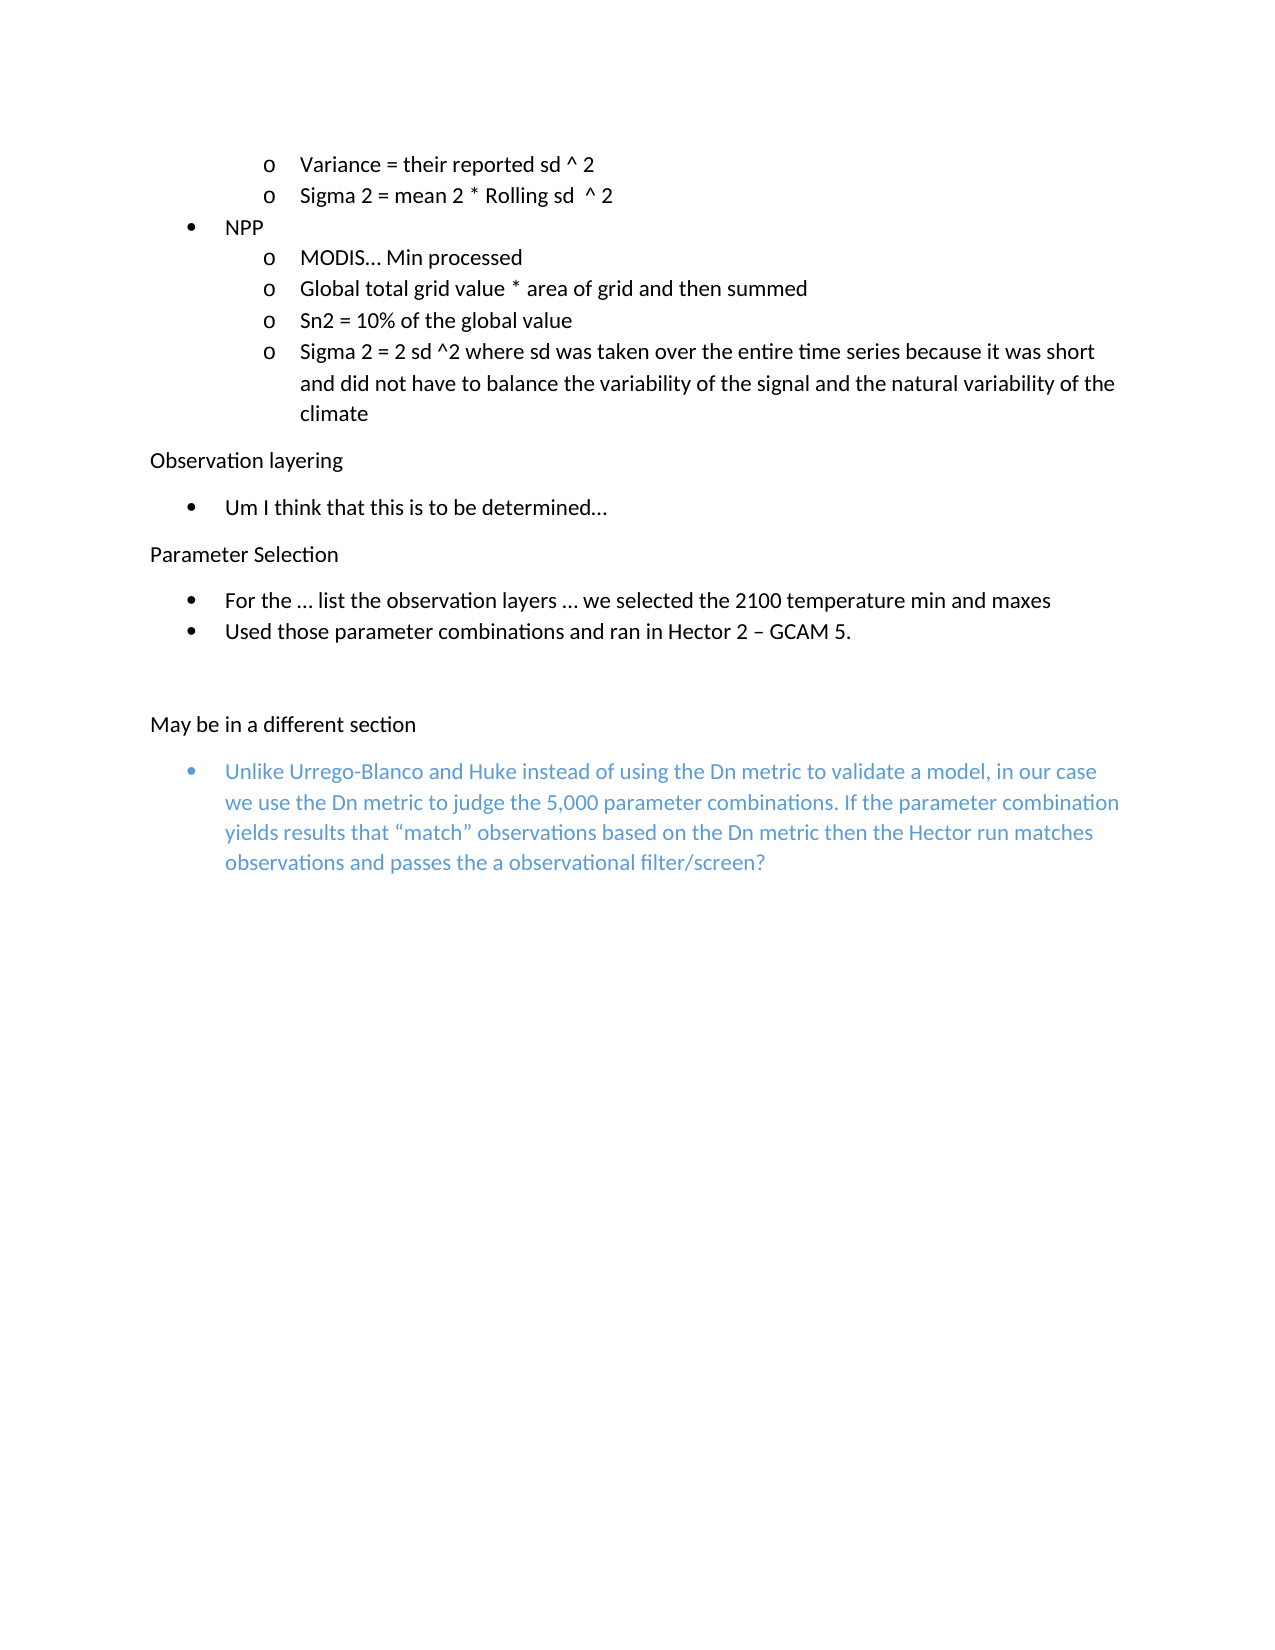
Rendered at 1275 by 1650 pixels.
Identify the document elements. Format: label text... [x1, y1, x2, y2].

list For the … list the observation layers … we selected the 2100 temperature min and maxes [187, 587, 1125, 614]
list Sigma 2 = 2 sd ^2 where sd was taken over the entire time series because it was short and did not have to balance the variability of the signal and the natural variability of the climate [262, 337, 1125, 427]
list Used those parameter combinations and ran in Hector 2 – GCAM 5. [187, 617, 1125, 645]
list Variance = their reported sd ^ 2 [262, 150, 1125, 179]
list Sigma 2 = mean 2 * Rolling sd ^ 2 [262, 181, 1125, 211]
list Um I think that this is to be determined… [187, 493, 1125, 521]
list MODIS… Min processed [262, 243, 1125, 272]
list NPP [187, 213, 1125, 241]
list Unlike Urrego-Blanco and Huke instead of using the Dn metric to validate a model, in our case we use the Dn metric to judge the 5,000 parameter combinations. If the parameter combination yields results that “match” observations based on the Dn metric then the Hector run matches observations and passes the a observational filter/screen? [187, 757, 1125, 876]
text Observation layering [150, 446, 1125, 474]
list Sn2 = 10% of the global value [262, 306, 1125, 335]
list Global total grid value * area of grid and then summed [262, 274, 1125, 304]
text May be in a different section [150, 711, 1125, 738]
text Parameter Selection [150, 540, 1125, 568]
